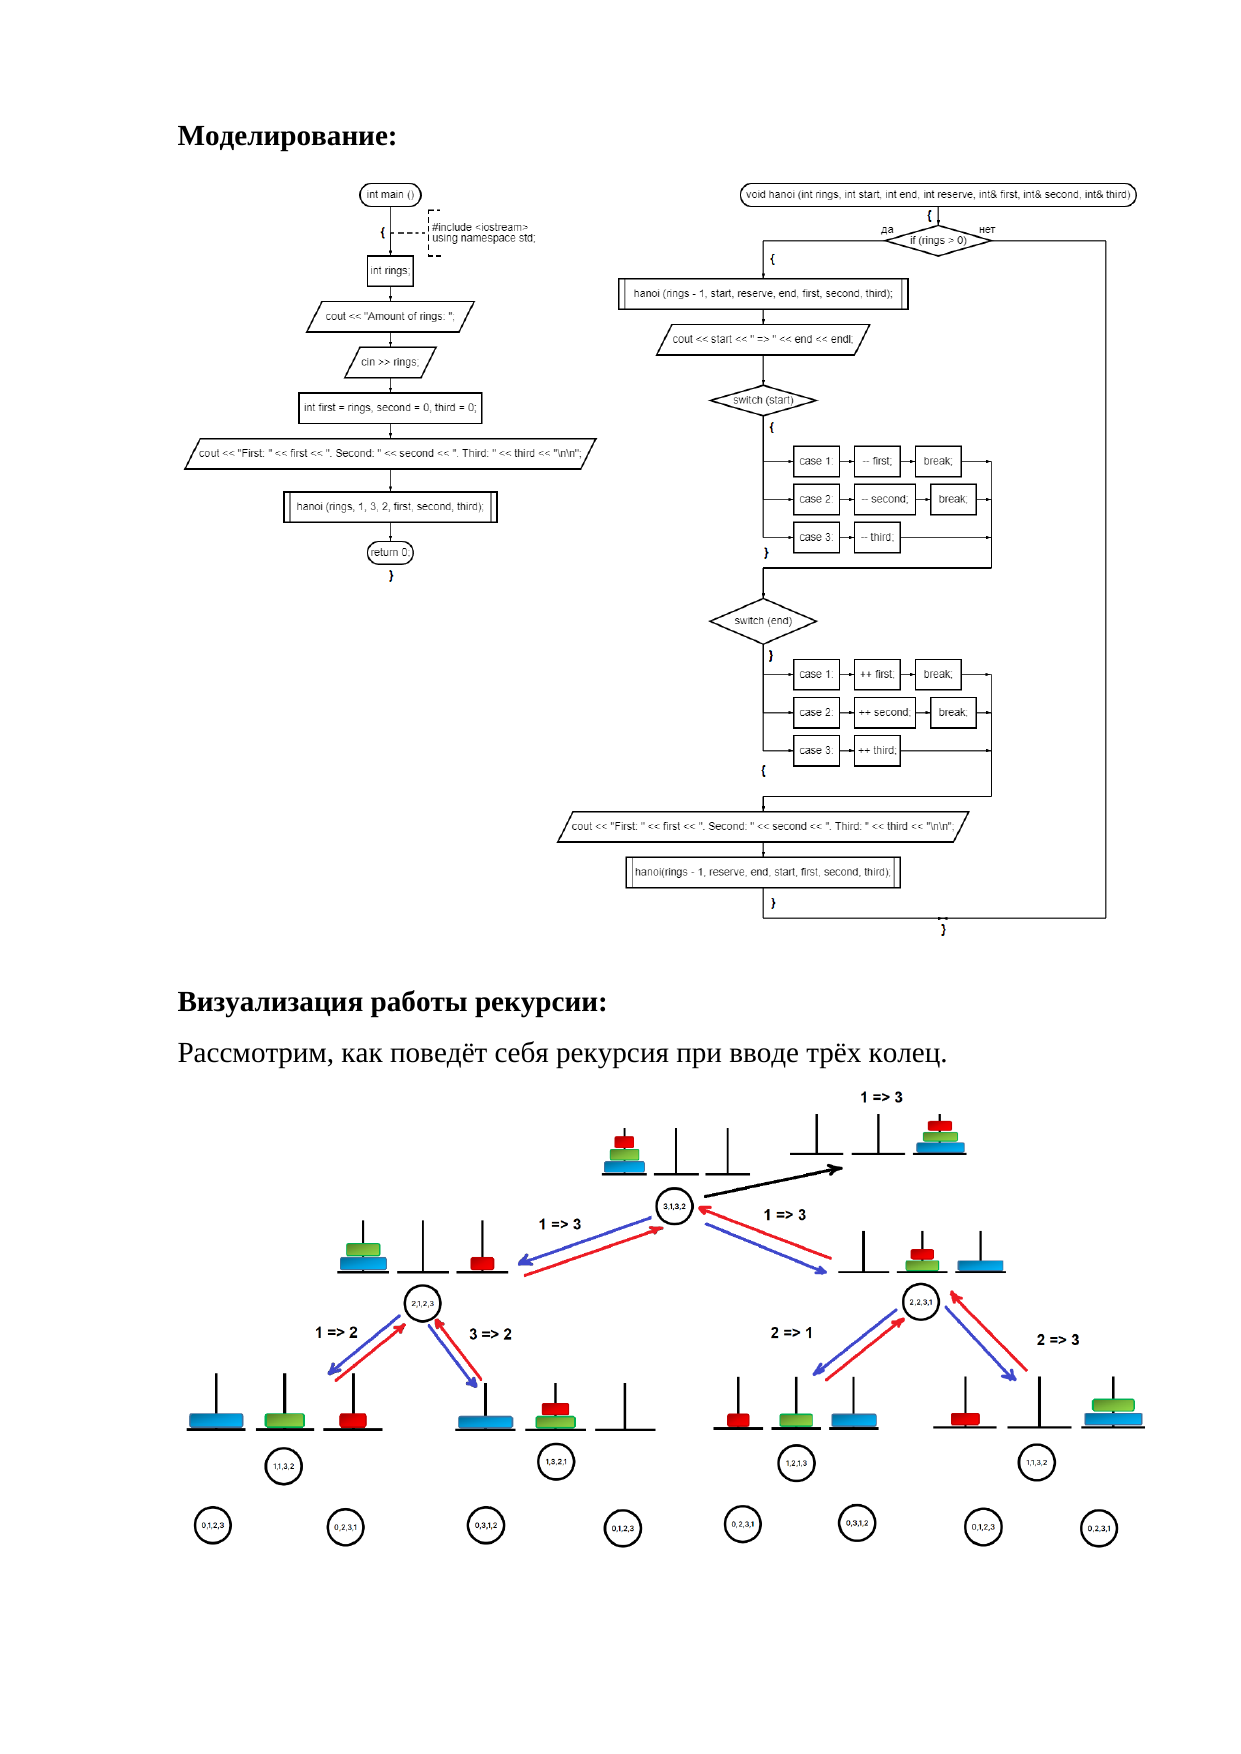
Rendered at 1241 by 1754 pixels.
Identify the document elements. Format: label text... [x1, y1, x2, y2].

picture [177, 1085, 1150, 1557]
picture [177, 168, 1150, 946]
text Моделирование: [177, 118, 1152, 152]
text Рассмотрим, как поведёт себя рекурсия при вводе трёх колец. [177, 1035, 1152, 1068]
text Визуализация работы рекурсии: [177, 984, 1152, 1018]
